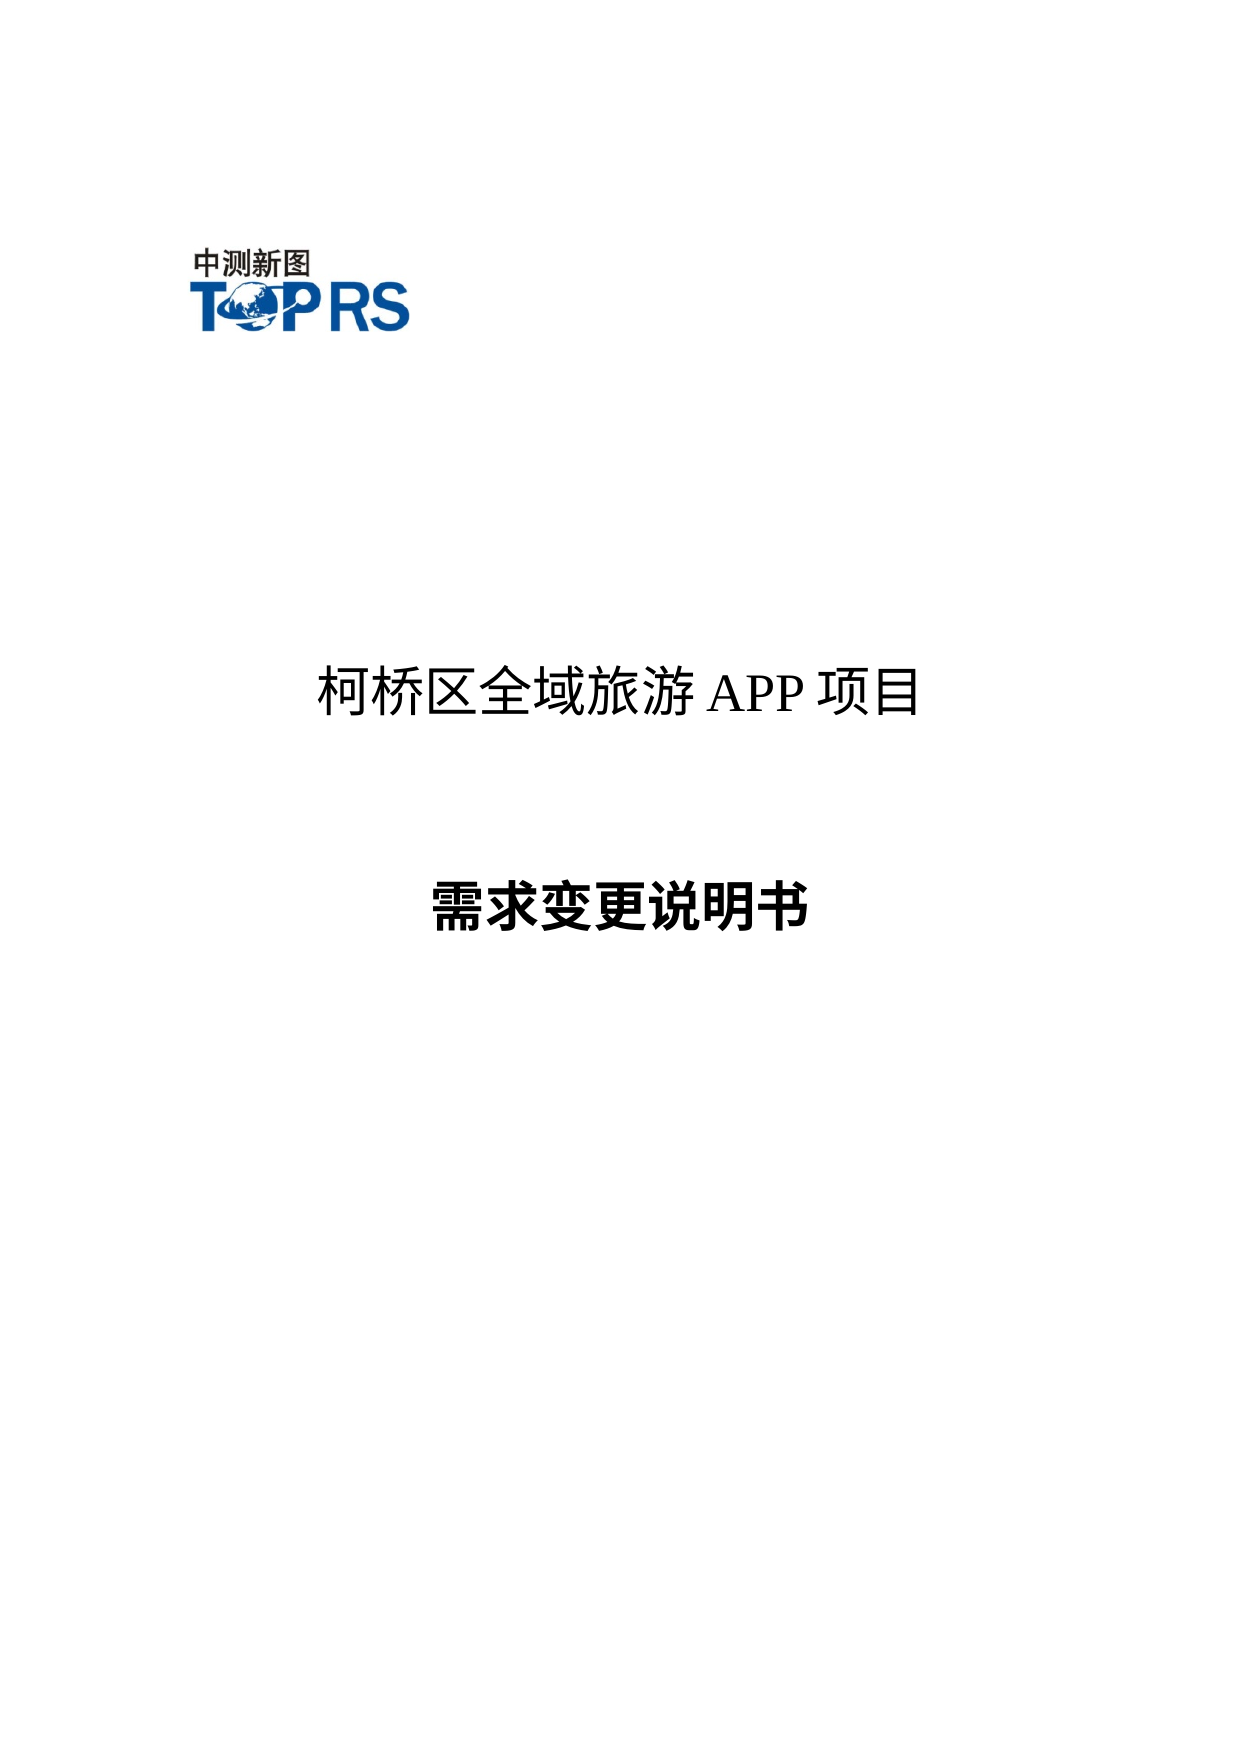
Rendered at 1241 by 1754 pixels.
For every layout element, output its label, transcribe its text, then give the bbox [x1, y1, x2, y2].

text 需求变更说明书 [187, 854, 1053, 952]
picture [187, 246, 410, 332]
text 柯桥区全域旅游APP项目 [187, 639, 1053, 737]
